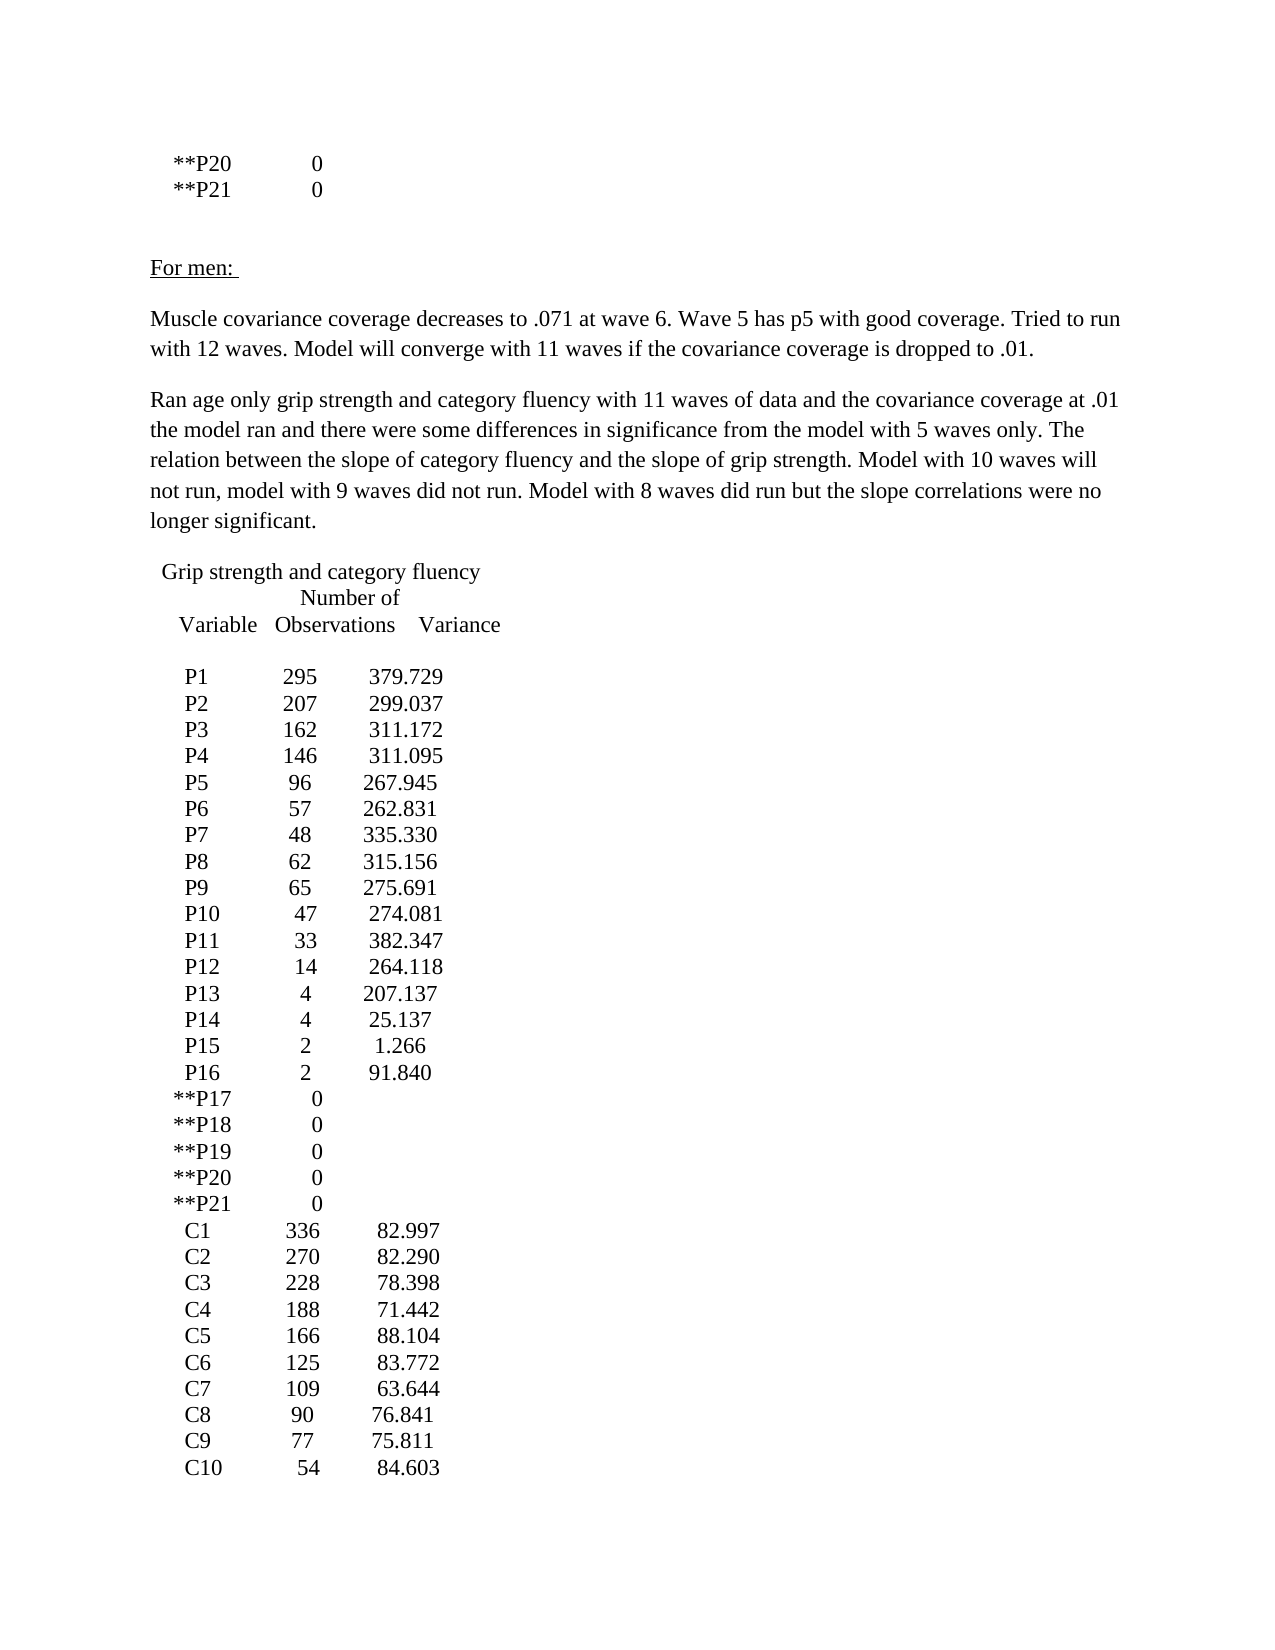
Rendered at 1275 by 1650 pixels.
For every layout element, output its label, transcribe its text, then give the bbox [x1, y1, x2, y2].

text C5 166 88.104 [150, 1322, 1125, 1348]
text P6 57 262.831 [150, 795, 1125, 821]
text C1 336 82.997 [150, 1217, 1125, 1243]
text C2 270 82.290 [150, 1243, 1125, 1269]
text C10 54 84.603 [150, 1454, 1125, 1480]
text P10 47 274.081 [150, 901, 1125, 927]
text P14 4 25.137 [150, 1006, 1125, 1032]
text **P19 0 [150, 1138, 1125, 1164]
text P8 62 315.156 [150, 848, 1125, 874]
text Variable Observations Variance [150, 611, 1125, 637]
text Number of [225, 584, 1125, 611]
text C4 188 71.442 [150, 1296, 1125, 1322]
text P16 2 91.840 [150, 1059, 1125, 1085]
text P9 65 275.691 [150, 874, 1125, 901]
text P2 207 299.037 [150, 690, 1125, 716]
text P15 2 1.266 [150, 1032, 1125, 1059]
text P5 96 267.945 [150, 769, 1125, 795]
text P12 14 264.118 [150, 953, 1125, 979]
text P4 146 311.095 [150, 742, 1125, 769]
text **P20 0 [150, 150, 1125, 176]
text P1 295 379.729 [150, 663, 1125, 690]
text P3 162 311.172 [150, 716, 1125, 742]
text C8 90 76.841 [150, 1401, 1125, 1428]
text C3 228 78.398 [150, 1269, 1125, 1296]
text C6 125 83.772 [150, 1348, 1125, 1375]
text C9 77 75.811 [150, 1428, 1125, 1454]
text For men: [150, 254, 1125, 280]
text Ran age only grip strength and category fluency with 11 waves of data and the covariance coverage at .01 the model ran and there were some differences in significance from the model with 5 waves only. The relation between the slope of category fluency and the slope of grip strength. Model with 10 waves will not run, model with 9 waves did not run. Model with 8 waves did run but the slope correlations were no longer significant. [150, 386, 1125, 533]
text P7 48 335.330 [150, 821, 1125, 848]
text Muscle covariance coverage decreases to .071 at wave 6. Wave 5 has p5 with good coverage. Tried to run with 12 waves. Model will converge with 11 waves if the covariance coverage is dropped to .01. [150, 305, 1125, 361]
text Grip strength and category fluency [150, 558, 1125, 584]
text P13 4 207.137 [150, 979, 1125, 1006]
text C7 109 63.644 [150, 1375, 1125, 1401]
text P11 33 382.347 [150, 927, 1125, 953]
text **P17 0 [150, 1085, 1125, 1111]
text **P21 0 [150, 1190, 1125, 1217]
text **P20 0 [150, 1164, 1125, 1190]
text **P18 0 [150, 1111, 1125, 1138]
text **P21 0 [150, 176, 1125, 203]
